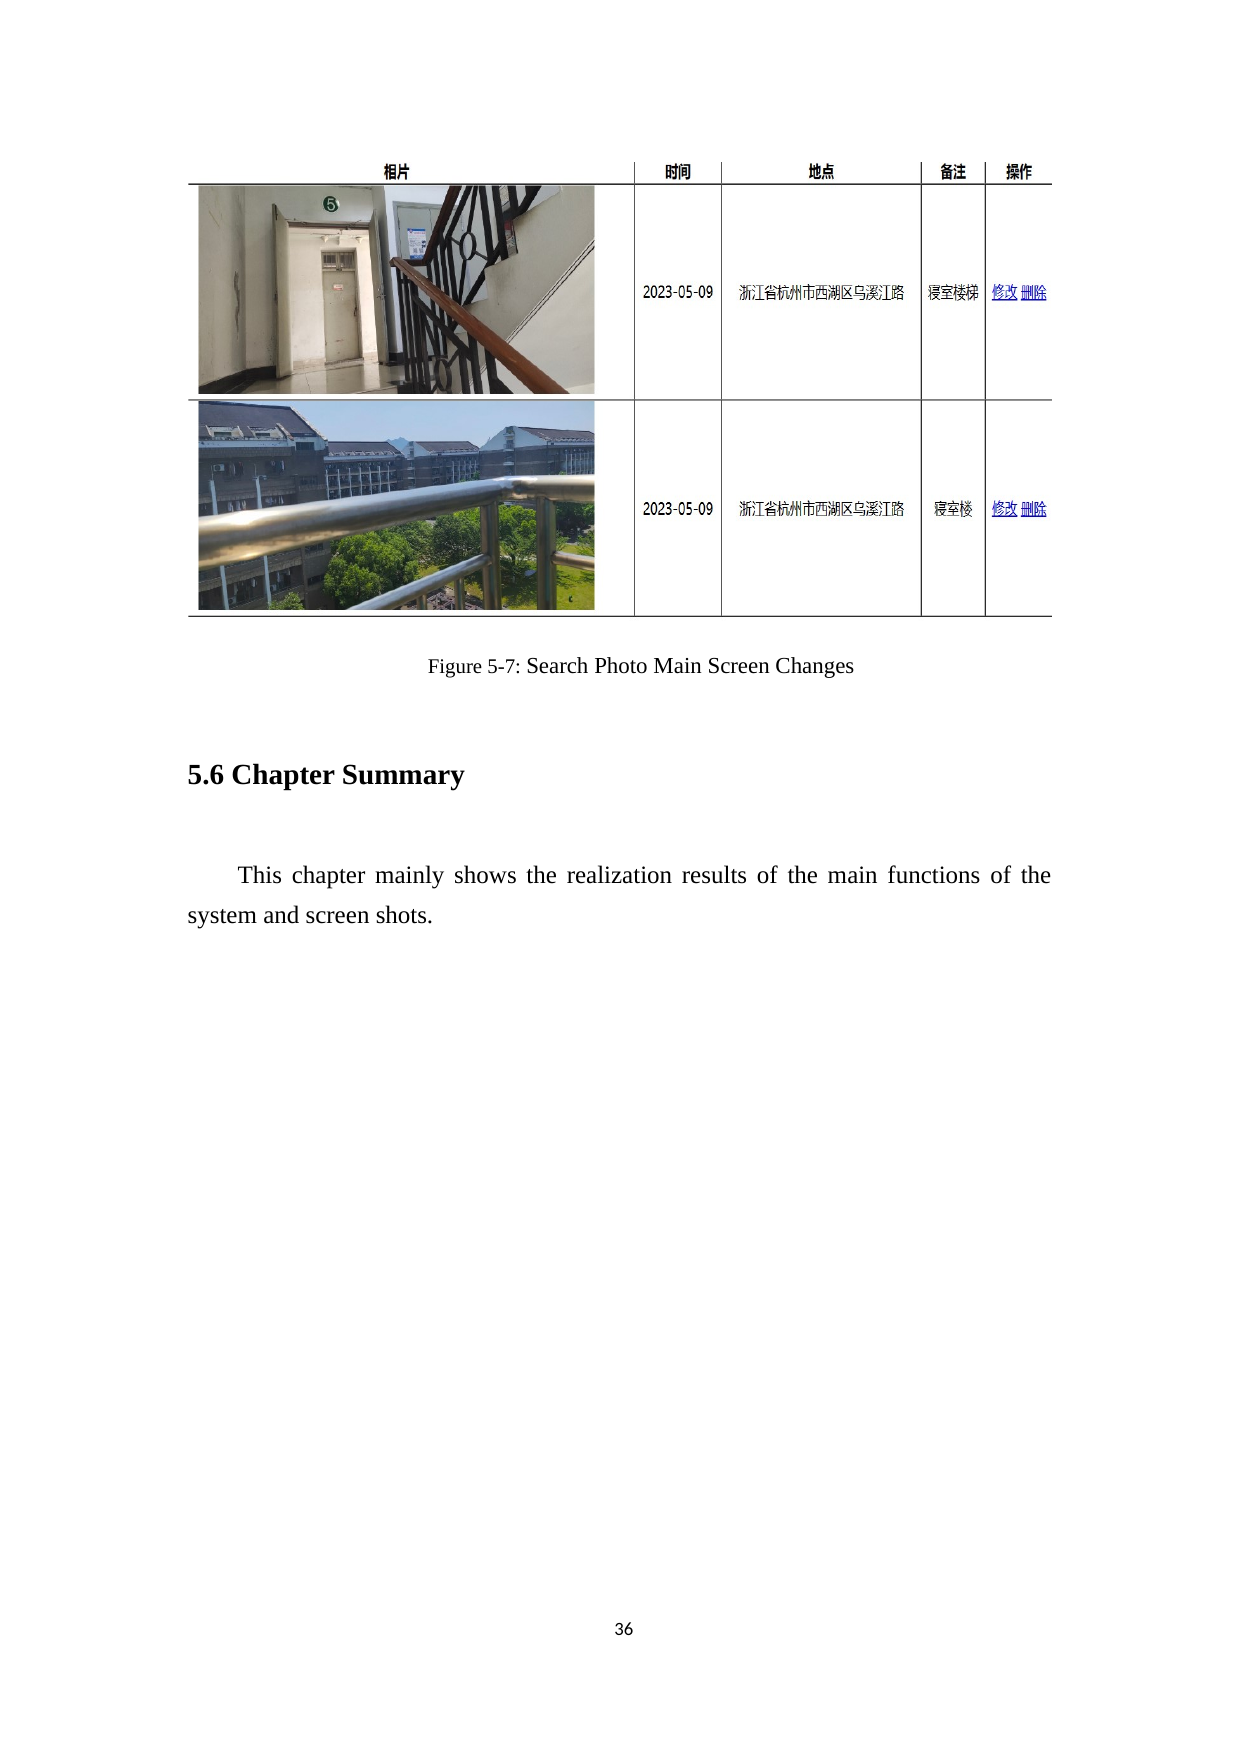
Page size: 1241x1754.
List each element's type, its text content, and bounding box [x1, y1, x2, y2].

text Figure 5-7: Search Photo Main Screen Changes [187, 649, 1053, 682]
picture [188, 162, 1052, 636]
subtitle 5.6 Chapter Summary [187, 742, 1053, 807]
text This chapter mainly shows the realization results of the main functions of the system and screen shots. [187, 858, 1053, 931]
